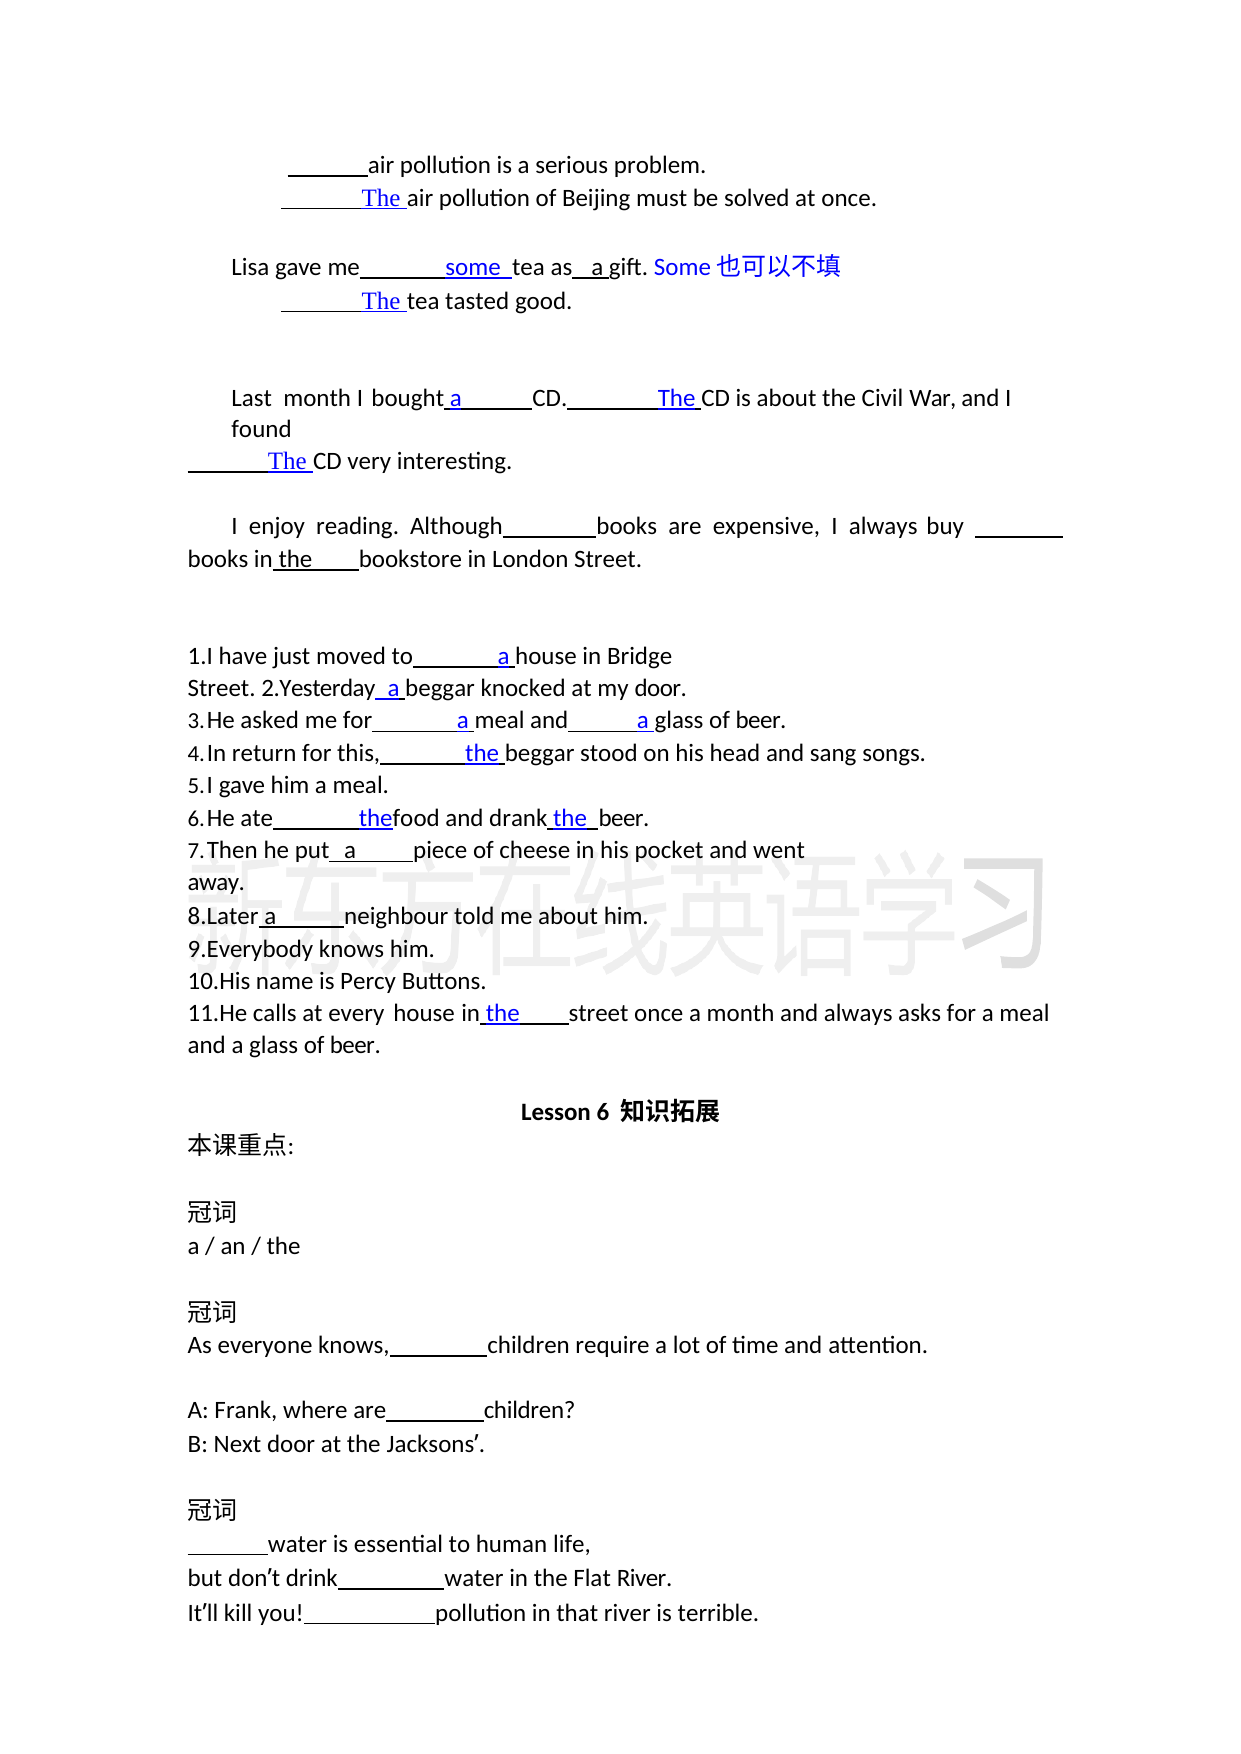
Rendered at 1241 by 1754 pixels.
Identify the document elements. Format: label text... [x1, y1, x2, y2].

text As everyone knows, children require a lot of time and attention. [187, 1329, 1073, 1360]
text books in the bookstore in London Street. [187, 543, 1073, 573]
text It’ll kill you! pollution in that river is terrible. [187, 1594, 1073, 1628]
subtitle Lesson 6 知识拓展 [519, 1093, 722, 1127]
picture [188, 849, 955, 977]
text 11.He calls at every house in the street once a month and always asks for a meal and a glass of beer. [187, 997, 1057, 1059]
text 冠词 [187, 1493, 1073, 1527]
list I gave him a meal. [187, 769, 1073, 800]
list In return for this, the beggar stood on his head and sang songs. [187, 737, 1073, 768]
list 8.Later a neighbour told me about him. [187, 901, 867, 931]
text The tea tasted good. [281, 285, 1073, 315]
list He asked me for a meal and a glass of beer. [187, 704, 1073, 735]
text Lisa gave me some tea as a gift. Some也可以不填 [231, 247, 1073, 283]
text 9.Everybody knows him. 10.His name is Percy Buttons. [187, 933, 495, 995]
list Then he put a piece of cheese in his pocket and went away. [187, 834, 867, 897]
text 1.I have just moved to a house in Bridge Street. 2.Yesterday a beggar knocked at my door. [187, 640, 728, 703]
text The CD very interesting. [187, 445, 1073, 476]
text 冠词 [187, 1294, 1073, 1328]
list He ate thefood and drank the beer. [187, 802, 1073, 833]
text 本课重点: [187, 1128, 1073, 1162]
text I enjoy reading. Although books are expensive, I always buy [231, 510, 1073, 541]
text The air pollution of Beijing must be solved at once. [281, 182, 1073, 212]
text A: Frank, where are children? B: Next door at the Jacksons’. [187, 1394, 578, 1460]
text air pollution is a serious problem. [287, 149, 1073, 180]
text 冠词 [187, 1195, 1073, 1229]
text a / an / the [187, 1230, 1073, 1260]
text but don’t drink water in the Flat River. [187, 1560, 1073, 1594]
text Last month I bought a CD. The CD is about the Civil War, and I found [231, 382, 1073, 443]
text water is essential to human life, [187, 1528, 1073, 1558]
